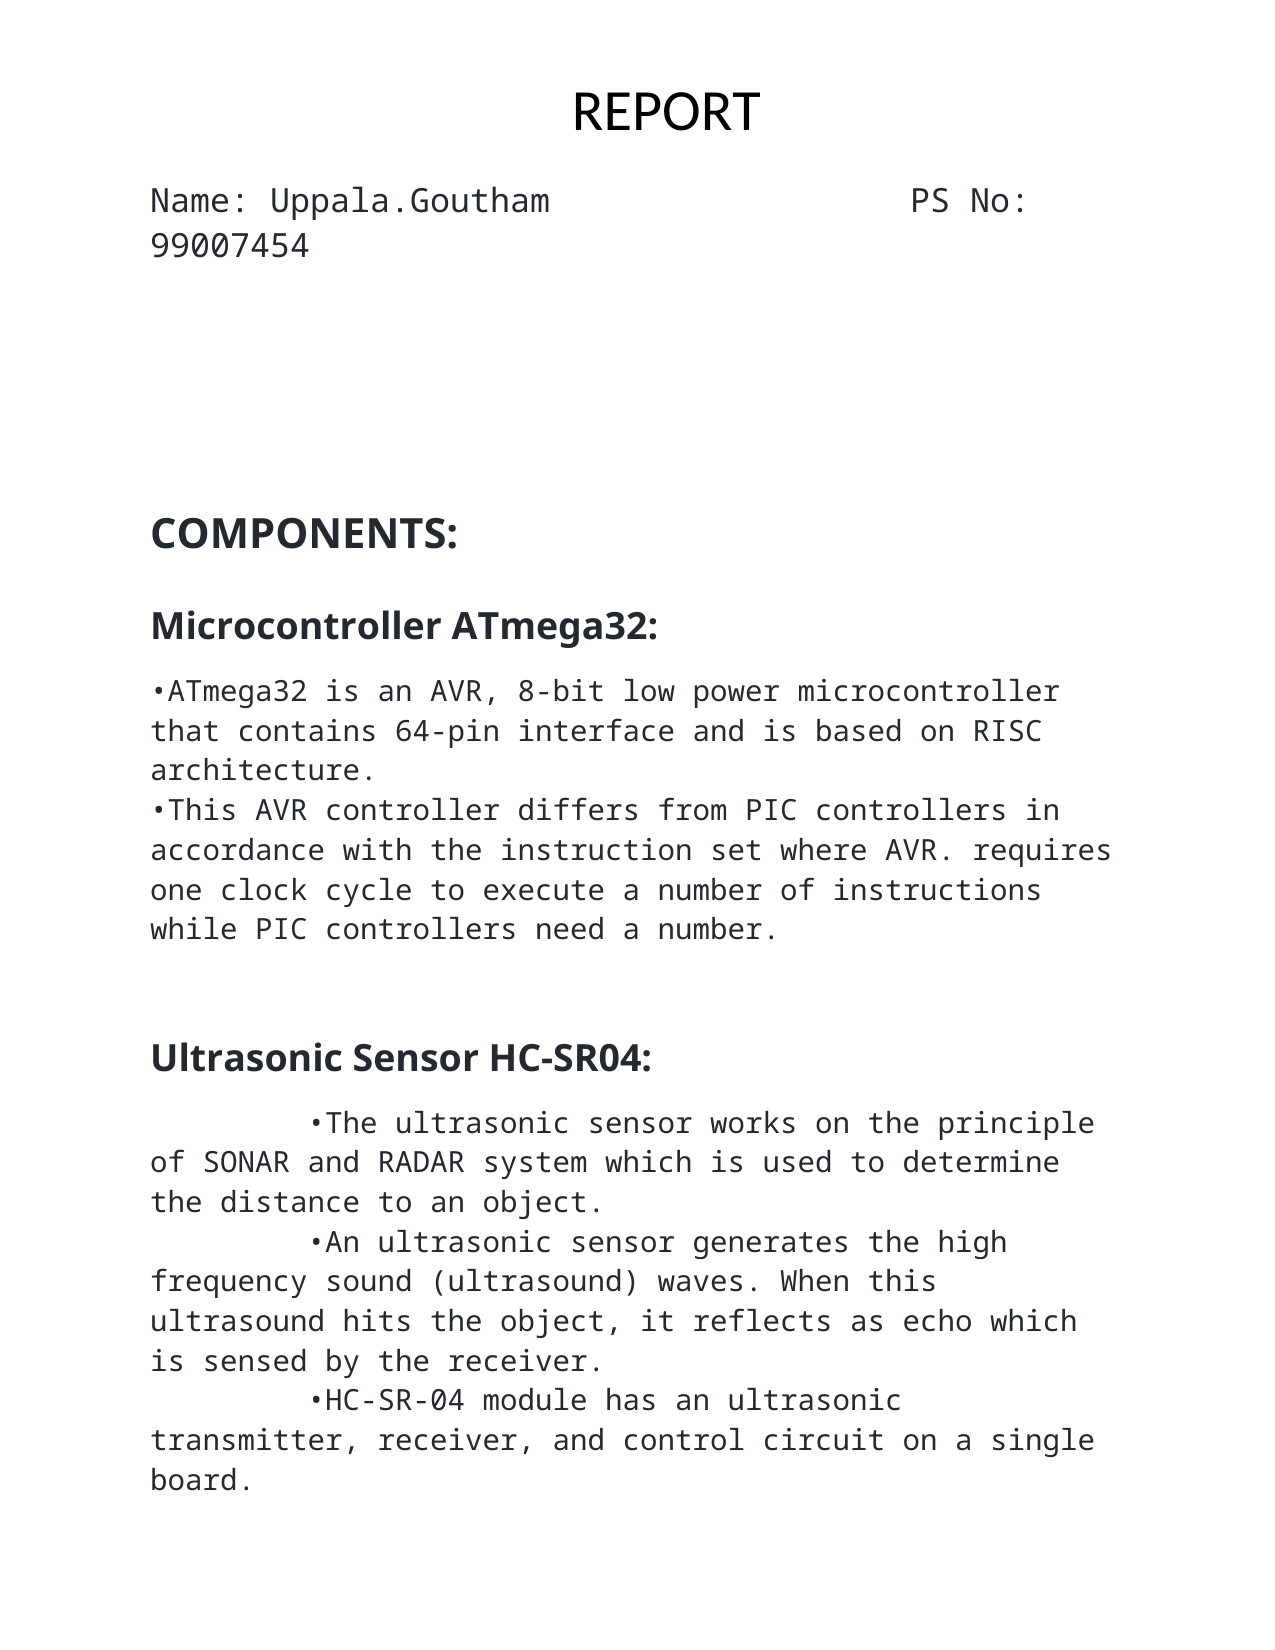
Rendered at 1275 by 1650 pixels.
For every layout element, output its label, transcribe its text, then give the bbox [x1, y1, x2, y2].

text •This AVR controller differs from PIC controllers in accordance with the instruction set where AVR. requires one clock cycle to execute a number of instructions while PIC controllers need a number. [150, 789, 1125, 948]
text Microcontroller ATmega32: [150, 599, 1125, 650]
text •HC-SR-04 module has an ultrasonic transmitter, receiver, and control circuit on a single board. [150, 1380, 1125, 1499]
text Ultrasonic Sensor HC-SR04: [150, 1031, 1125, 1082]
text •An ultrasonic sensor generates the high frequency sound (ultrasound) waves. When this ultrasound hits the object, it reflects as echo which is sensed by the receiver. [150, 1221, 1125, 1380]
subtitle COMPONENTS: [150, 504, 1125, 561]
text •ATmega32 is an AVR, 8-bit low power microcontroller that contains 64-pin interface and is based on RISC architecture. [150, 670, 1125, 789]
text •The ultrasonic sensor works on the principle of SONAR and RADAR system which is used to determine the distance to an object. [150, 1102, 1125, 1221]
